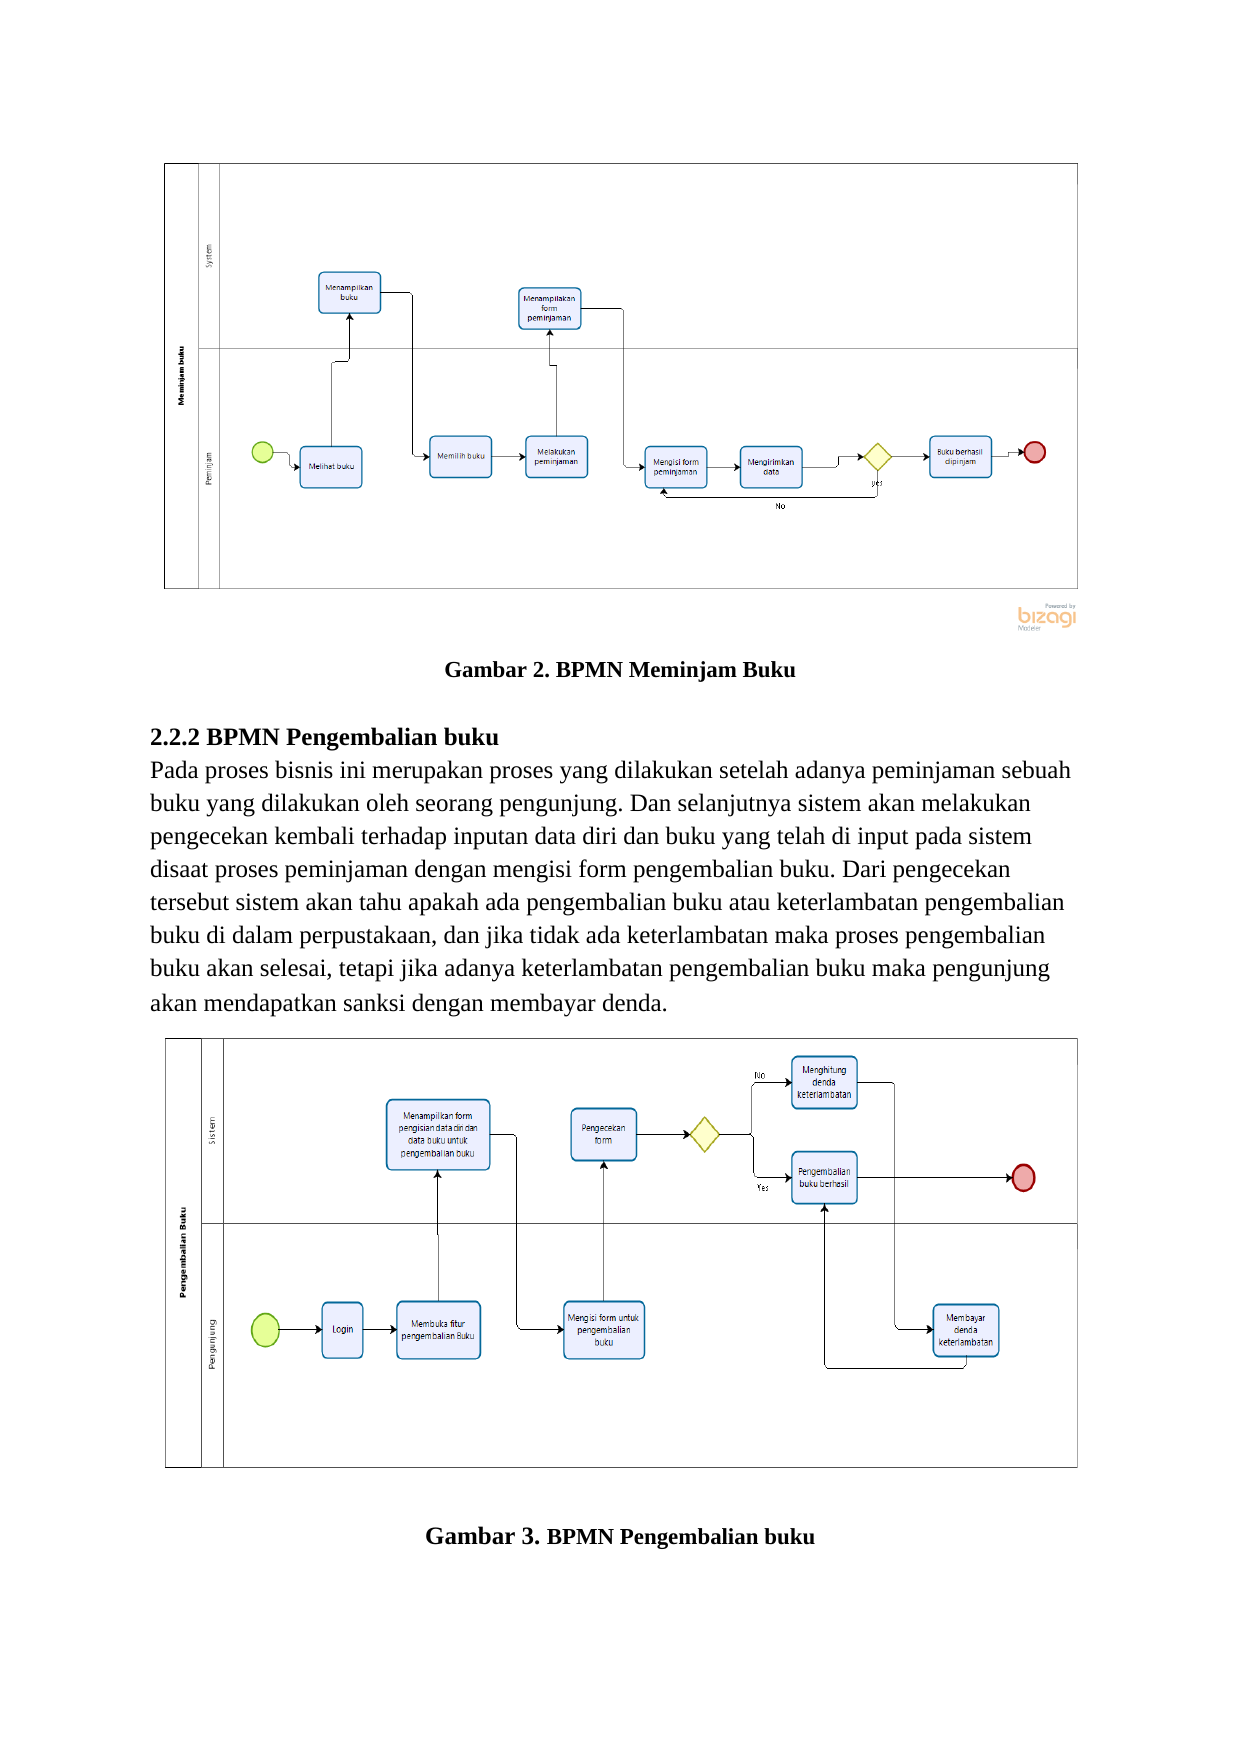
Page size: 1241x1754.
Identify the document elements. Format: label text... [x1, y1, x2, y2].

text Pada proses bisnis ini merupakan proses yang dilakukan setelah adanya peminjaman sebuah buku yang dilakukan oleh seorang pengunjung. Dan selanjutnya sistem akan melakukan pengecekan kembali terhadap inputan data diri dan buku yang telah di input pada sistem disaat proses peminjaman dengan mengisi form pengembalian buku. Dari pengecekan tersebut sistem akan tahu apakah ada pengembalian buku atau keterlambatan pengembalian buku di dalam perpustakaan, dan jika tidak ada keterlambatan maka proses pengembalian buku akan selesai, tetapi jika adanya keterlambatan pengembalian buku maka pengunjung akan mendapatkan sanksi dengan membayar denda. [150, 755, 1090, 1021]
text 2.2.2 BPMN Pengembalian buku [150, 722, 1090, 751]
picture [150, 150, 1091, 652]
picture [150, 1021, 1091, 1484]
text Gambar 2. BPMN Meminjam Buku [150, 656, 1090, 682]
text Gambar 3. BPMN Pengembalian buku [150, 1521, 1090, 1550]
